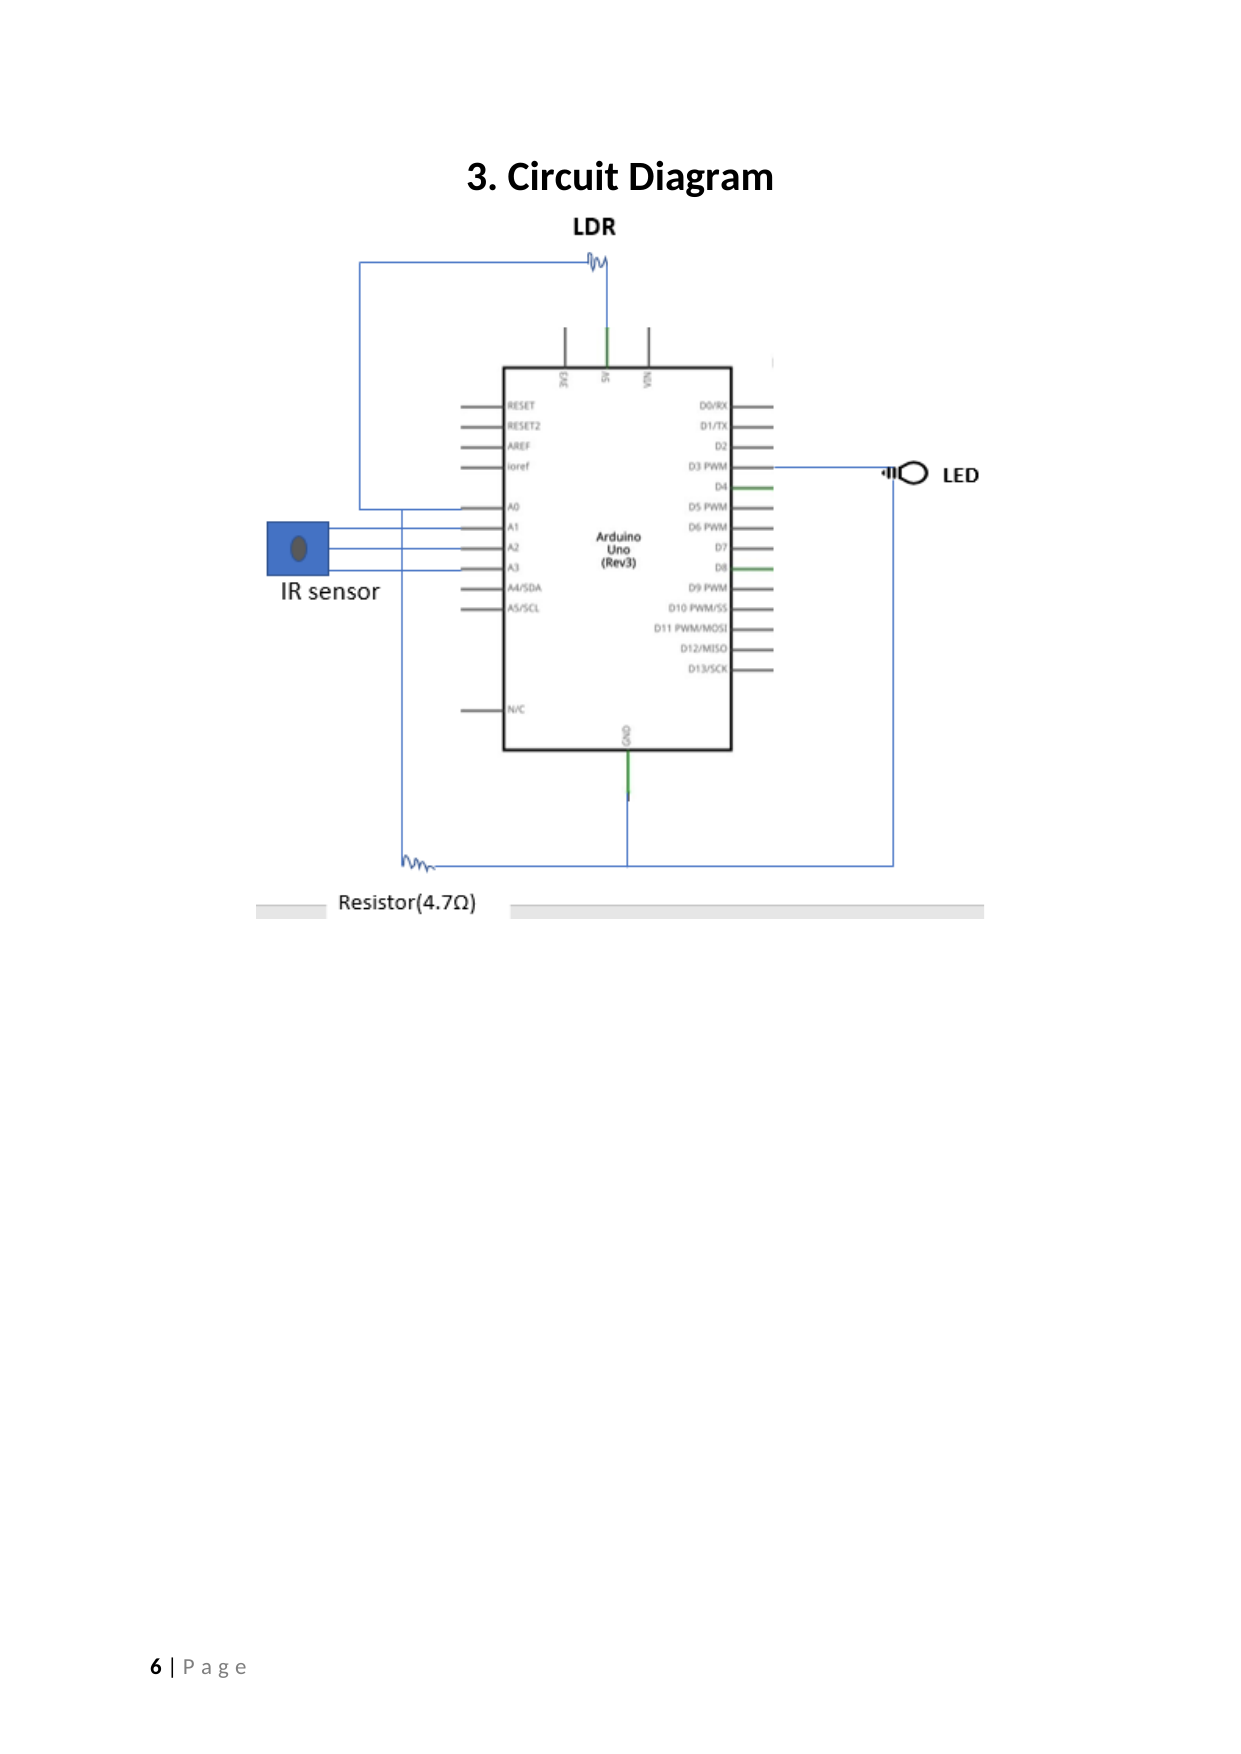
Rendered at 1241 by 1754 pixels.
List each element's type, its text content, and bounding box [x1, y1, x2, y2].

picture [256, 205, 985, 919]
list 3. Circuit Diagram [150, 150, 1090, 201]
